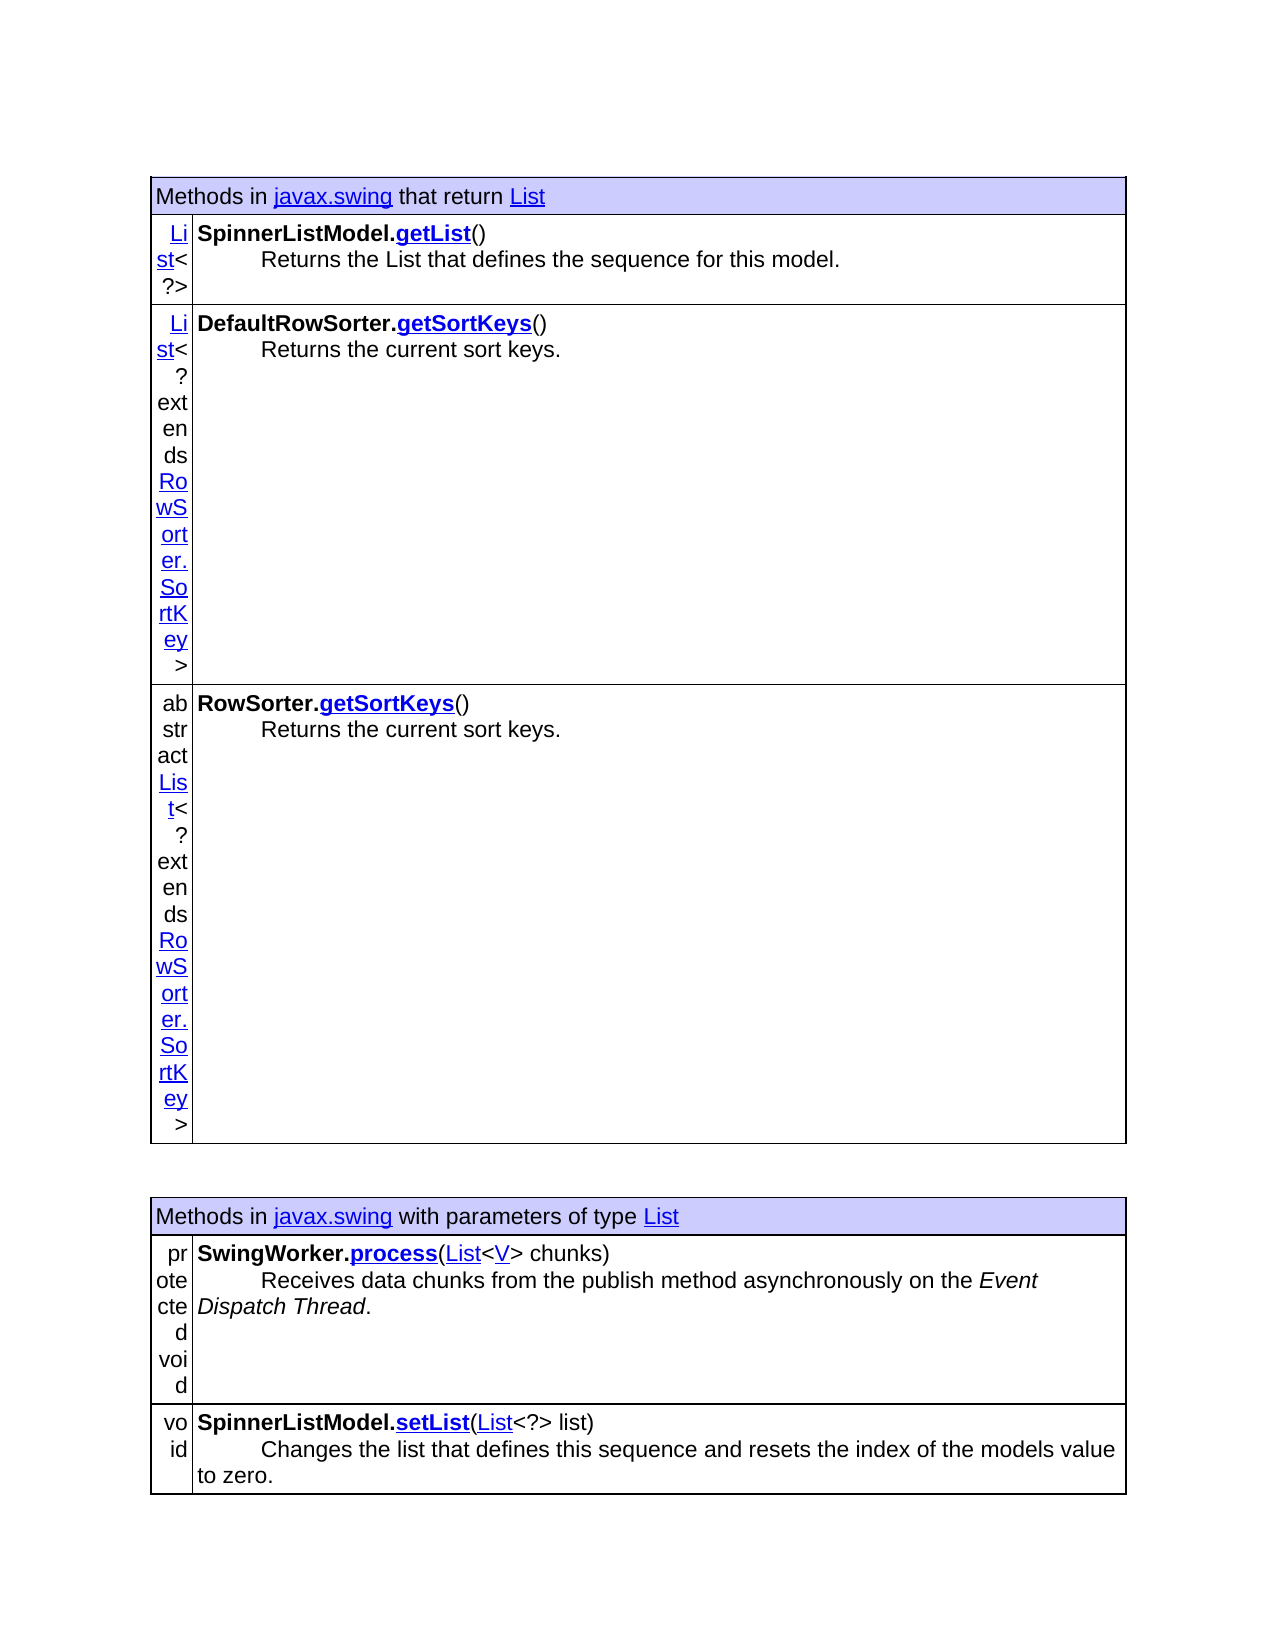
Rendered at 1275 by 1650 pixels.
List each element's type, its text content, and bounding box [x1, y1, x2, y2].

table_cell RowSorter.getSortKeys() Returns the current sort keys. [193, 685, 1125, 1142]
table_cell DefaultRowSorter.getSortKeys() Returns the current sort keys. [193, 305, 1125, 683]
table_cell protected void [152, 1236, 192, 1403]
table_cell SpinnerListModel.setList(List<?> list) Changes the list that defines this sequence and resets the index of the models value to zero. [193, 1405, 1125, 1493]
table_header Methods in javax.swing that return List [152, 178, 1125, 214]
table_cell SwingWorker.process(List<V> chunks) Receives data chunks from the publish method asynchronously on the Event Dispatch Thread. [193, 1236, 1125, 1403]
table_cell List<?> [152, 215, 192, 304]
table_cell List<? extends RowSorter.SortKey> [152, 305, 192, 683]
table_cell abstract List<? extends RowSorter.SortKey> [152, 685, 192, 1142]
table_cell SpinnerListModel.getList() Returns the List that defines the sequence for this model. [193, 215, 1125, 304]
table_header Methods in javax.swing with parameters of type List [152, 1198, 1125, 1234]
table_cell void [152, 1405, 192, 1493]
